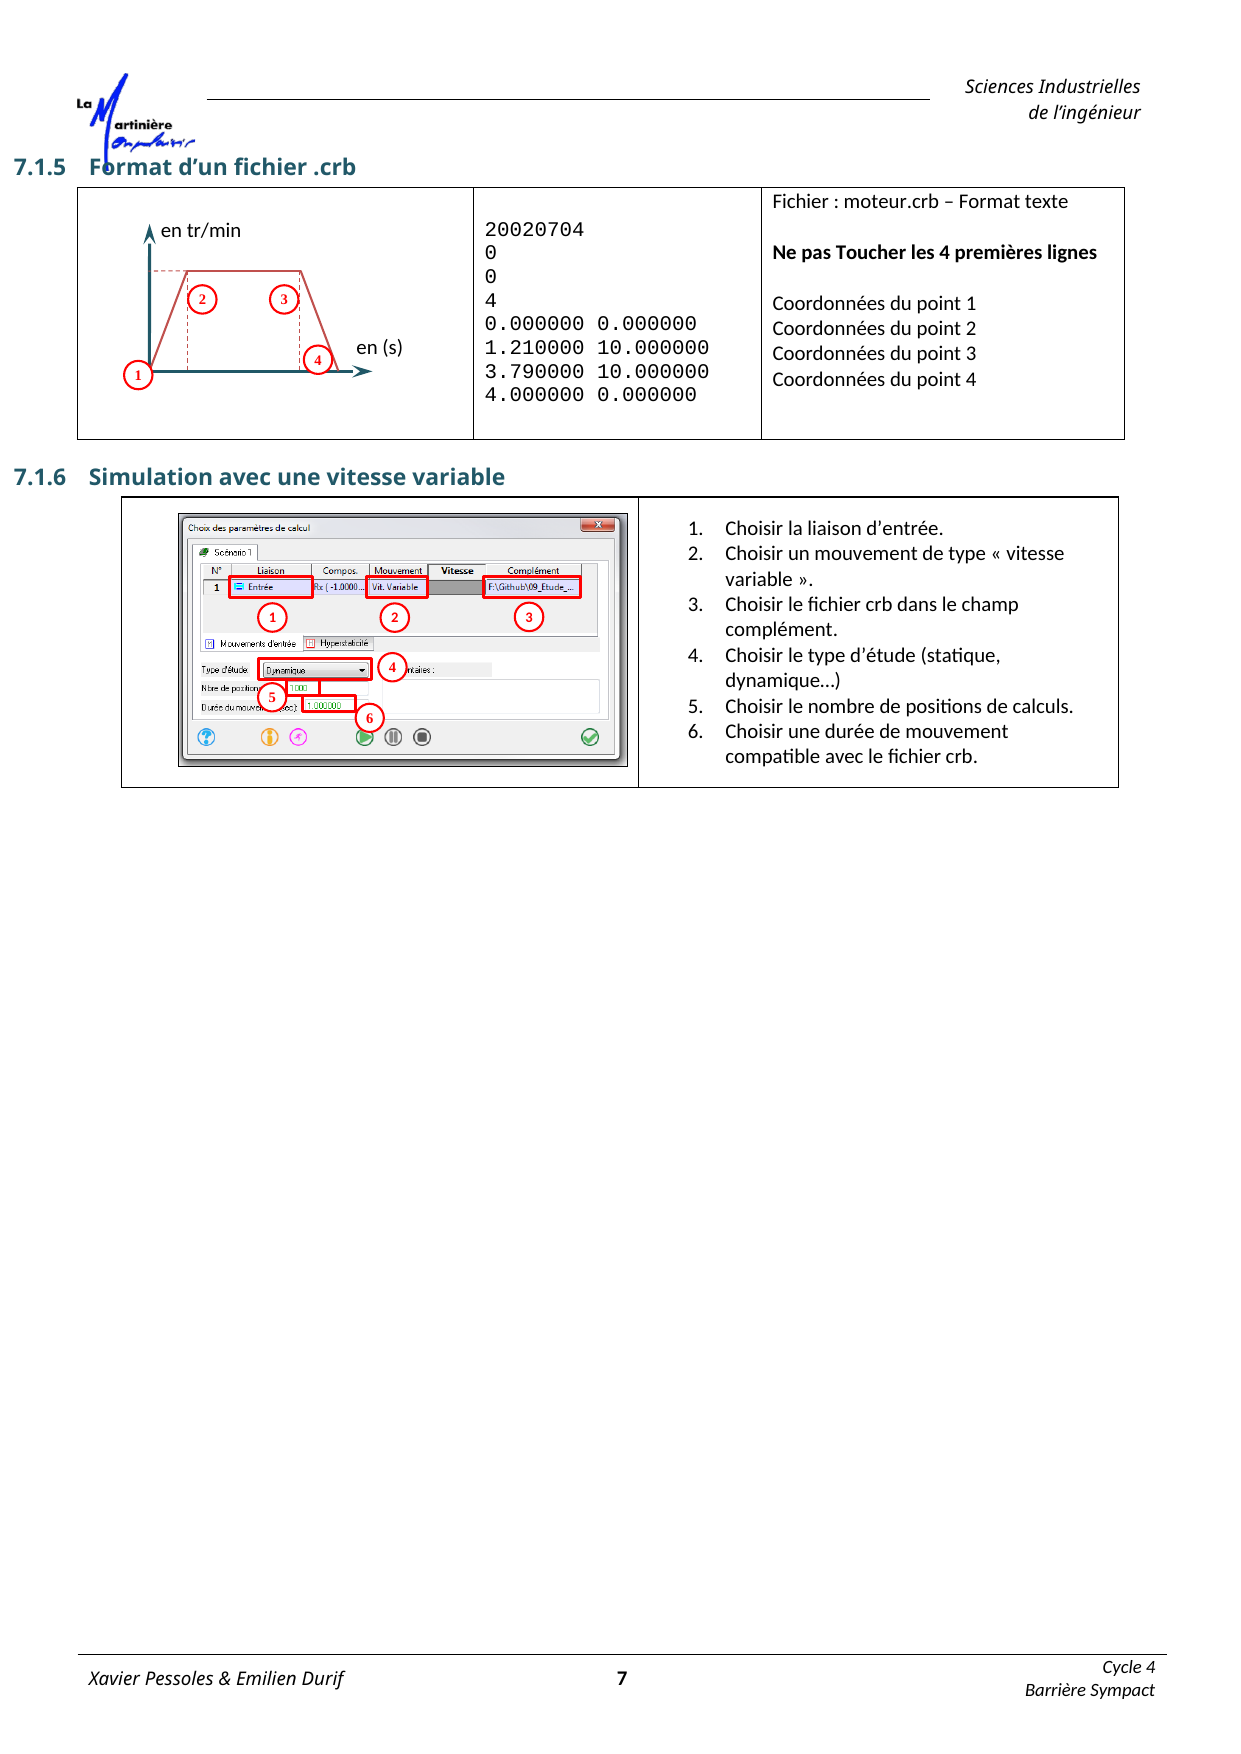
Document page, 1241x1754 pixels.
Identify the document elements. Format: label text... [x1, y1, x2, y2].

table_header Fichier : moteur.crb – Format texte Ne pas Toucher les 4 premières lignes Coordonnées du point 1 Coordonnées du point 2 Coordonnées du point 3 Coordonnées du point 4 [762, 188, 1124, 439]
subtitle Format d’un fichier .crb [14, 151, 1152, 182]
picture [77, 73, 195, 151]
subtitle Simulation avec une vitesse variable [14, 461, 1152, 492]
table_header Choisir la liaison d’entrée. Choisir un mouvement de type « vitesse variable ». Choisir le fichier crb dans le champ complément. Choisir le type d’étude (statique, dynamique…) Choisir le nombre de positions de calculs. Choisir une durée de mouvement compatible avec le fichier crb. [639, 498, 1118, 787]
table_header 20020704 0 0 4 0.000000 0.000000 1.210000 10.000000 3.790000 10.000000 4.000000 0.000000 [474, 188, 761, 439]
table_header [78, 188, 473, 439]
table_header [122, 498, 638, 787]
